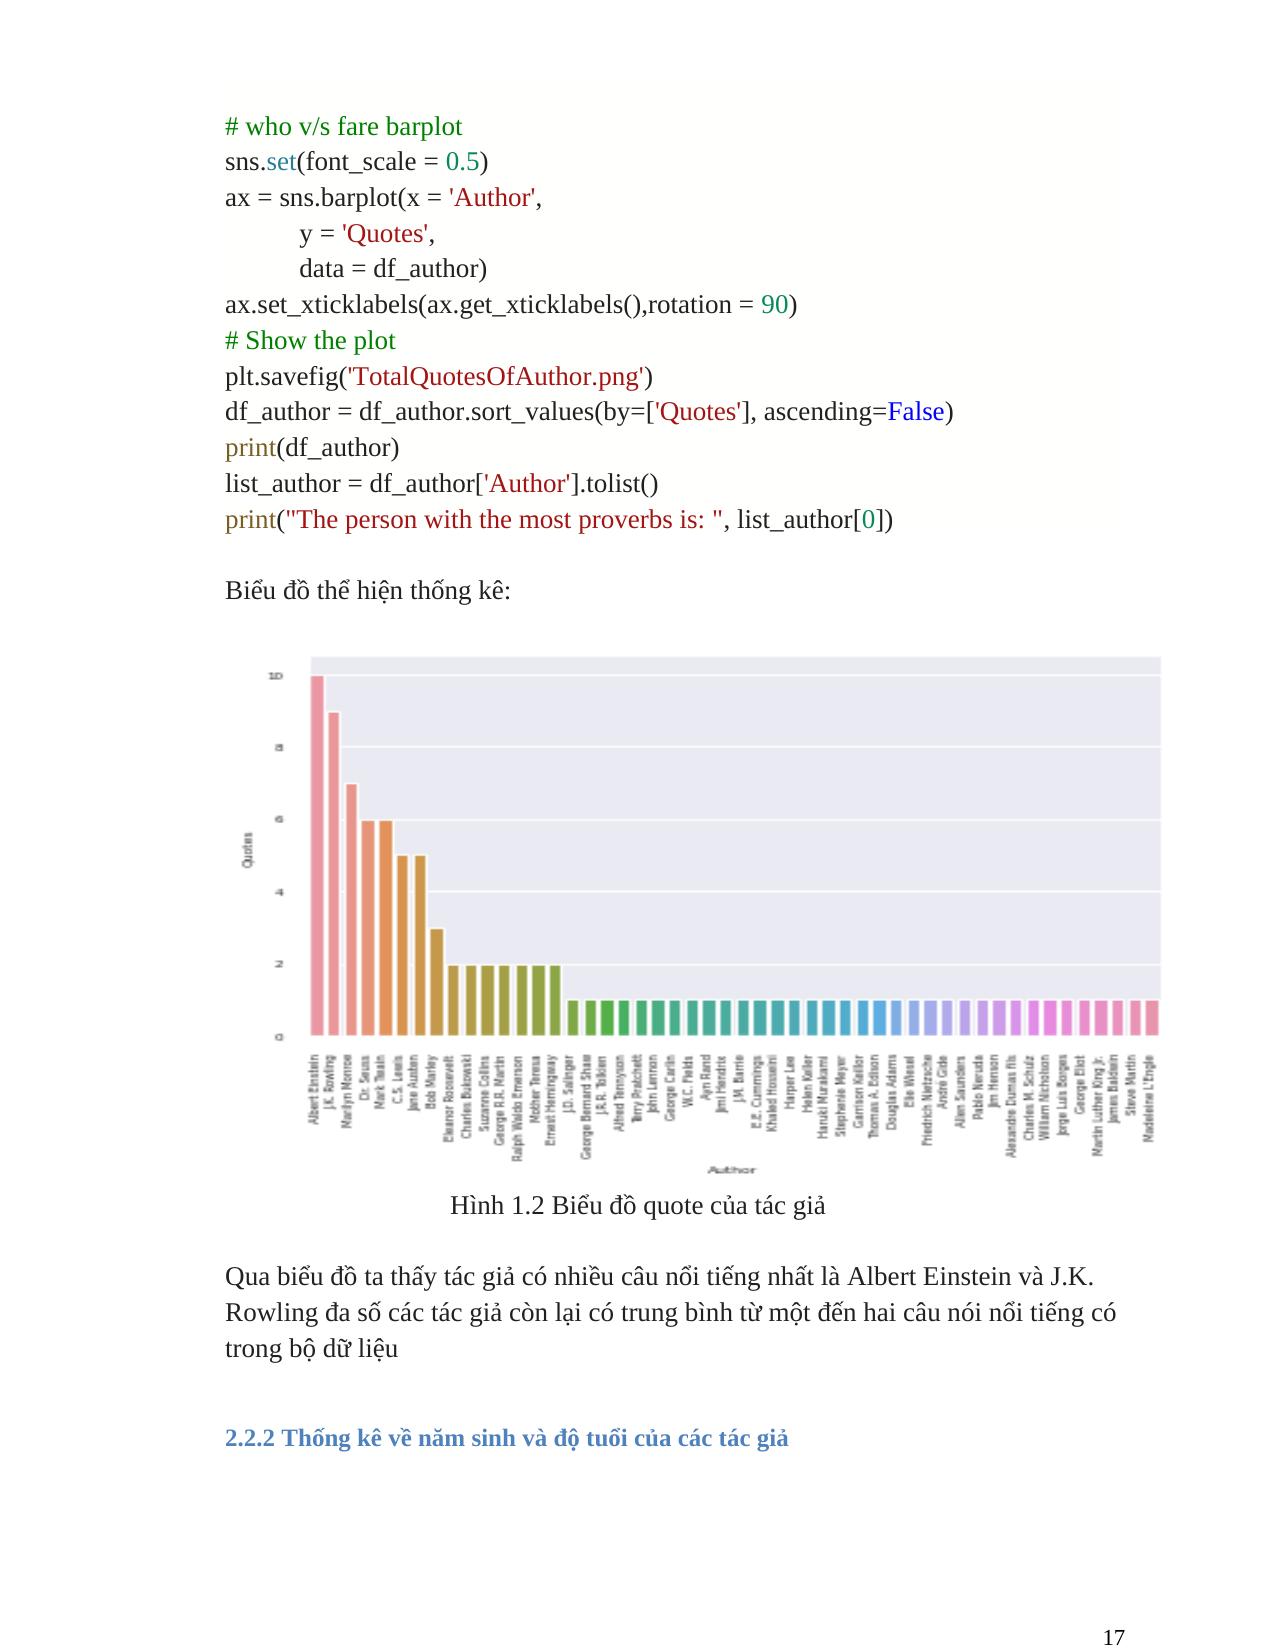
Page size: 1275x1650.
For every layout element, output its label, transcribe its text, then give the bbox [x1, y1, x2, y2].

text print("The person with the most proverbs is: ", list_author[0]) [225, 503, 1125, 534]
text list_author = df_author['Author'].tolist() [225, 467, 1125, 498]
text Hình 1.2 Biểu đồ quote của tác giả [225, 1189, 1125, 1220]
text sns.set(font_scale = 0.5) [225, 145, 1125, 177]
text y = 'Quotes', [225, 217, 1125, 248]
text ax = sns.barplot(x = 'Author', [225, 181, 1125, 212]
picture [225, 645, 1177, 1186]
subtitle 2.2.2 Thống kê về năm sinh và độ tuổi của các tác giả [225, 1423, 1125, 1452]
text Biểu đồ thể hiện thống kê: [225, 574, 1125, 605]
text df_author = df_author.sort_values(by=['Quotes'], ascending=False) [225, 396, 1125, 427]
text print(df_author) [225, 431, 1125, 462]
text ax.set_xticklabels(ax.get_xticklabels(),rotation = 90) [225, 288, 1125, 319]
text data = df_author) [225, 253, 1125, 284]
text # Show the plot [225, 324, 1125, 355]
text plt.savefig('TotalQuotesOfAuthor.png') [225, 360, 1125, 391]
text # who v/s fare barplot [225, 110, 1125, 141]
text Qua biểu đồ ta thấy tác giả có nhiều câu nổi tiếng nhất là Albert Einstein và J.K. Rowling đa số các tác giả còn lại có trung bình từ một đến hai câu nói nổi tiếng có trong bộ dữ liệu [225, 1260, 1125, 1363]
